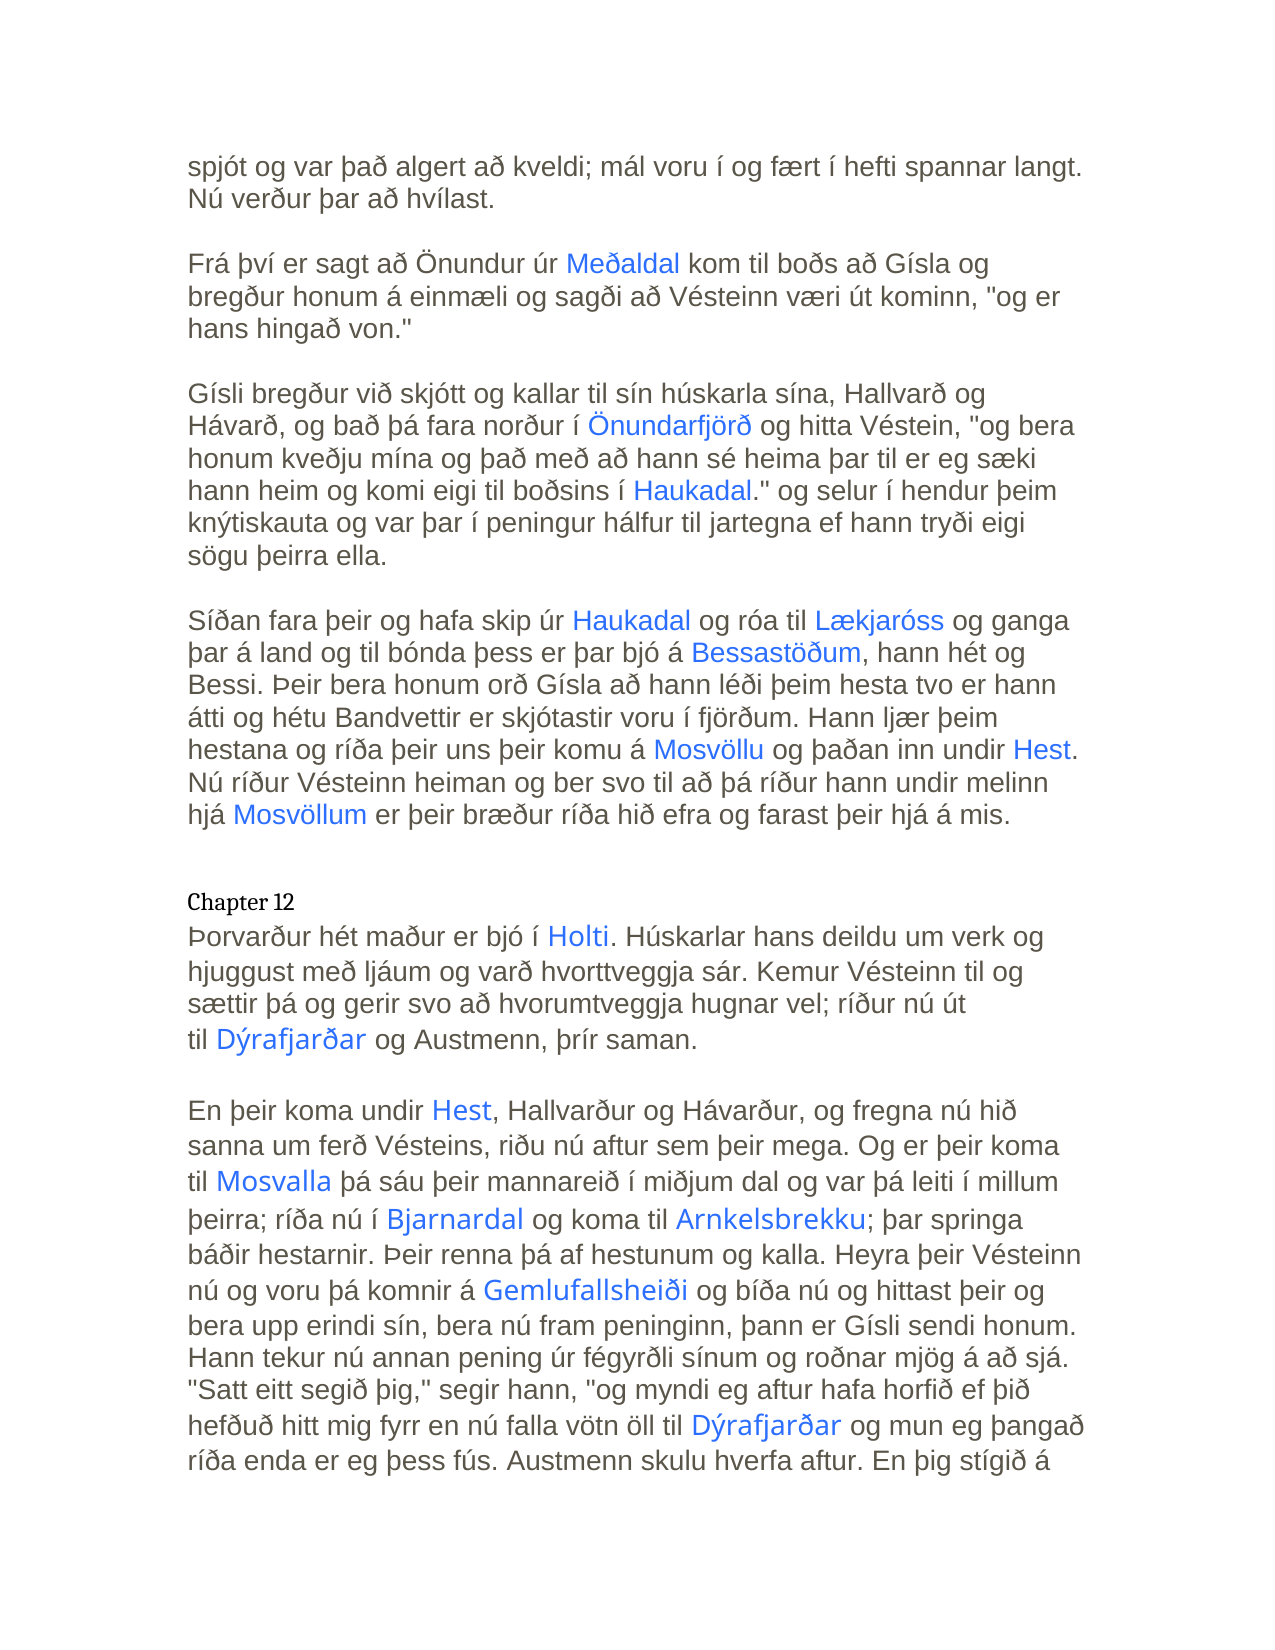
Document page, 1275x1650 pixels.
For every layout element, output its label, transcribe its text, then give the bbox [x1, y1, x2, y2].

text Síðan fara þeir og hafa skip úr Haukadal og róa til Lækjaróss og ganga þar á land og til bónda þess er þar bjó á Bessastöðum, hann hét og Bessi. Þeir bera honum orð Gísla að hann léði þeim hesta tvo er hann átti og hétu Bandvettir er skjótastir voru í fjörðum. Hann ljær þeim hestana og ríða þeir uns þeir komu á Mosvöllu og þaðan inn undir Hest. [187, 603, 1087, 766]
text Nú ríður Vésteinn heiman og ber svo til að þá ríður hann undir melinn hjá Mosvöllum er þeir bræður ríða hið efra og farast þeir hjá á mis. [187, 766, 1087, 830]
text Þorvarður hét maður er bjó í Holti. Húskarlar hans deildu um verk og hjuggust með ljáum og varð hvorttveggja sár. Kemur Vésteinn til og sættir þá og gerir svo að hvorumtveggja hugnar vel; ríður nú út til Dýrafjarðar og Austmenn, þrír saman. [187, 917, 1087, 1058]
text Chapter 12 [187, 888, 1087, 917]
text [187, 1341, 1087, 1476]
text En þeir koma undir Hest, Hallvarður og Hávarður, og fregna nú hið sanna um ferð Vésteins, riðu nú aftur sem þeir mega. Og er þeir koma til Mosvalla þá sáu þeir mannareið í miðjum dal og var þá leiti í millum þeirra; ríða nú í Bjarnardal og koma til Arnkelsbrekku; þar springa báðir hestarnir. Þeir renna þá af hestunum og kalla. Heyra þeir Vésteinn nú og voru þá komnir á Gemlufallsheiði og bíða nú og hittast þeir og bera upp erindi sín, bera nú fram peninginn, þann er Gísli sendi honum. [187, 1090, 1087, 1341]
text Frá því er sagt að Önundur úr Meðaldal kom til boðs að Gísla og bregður honum á einmæli og sagði að Vésteinn væri út kominn, "og er hans hingað von." [187, 247, 1087, 344]
text Gísli bregður við skjótt og kallar til sín húskarla sína, Hallvarð og Hávarð, og bað þá fara norður í Önundarfjörð og hitta Véstein, "og bera honum kveðju mína og það með að hann sé heima þar til er eg sæki hann heim og komi eigi til boðsins í Haukadal." og selur í hendur þeim knýtiskauta og var þar í peningur hálfur til jartegna ef hann tryði eigi sögu þeirra ella. [187, 377, 1087, 571]
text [187, 150, 1087, 215]
